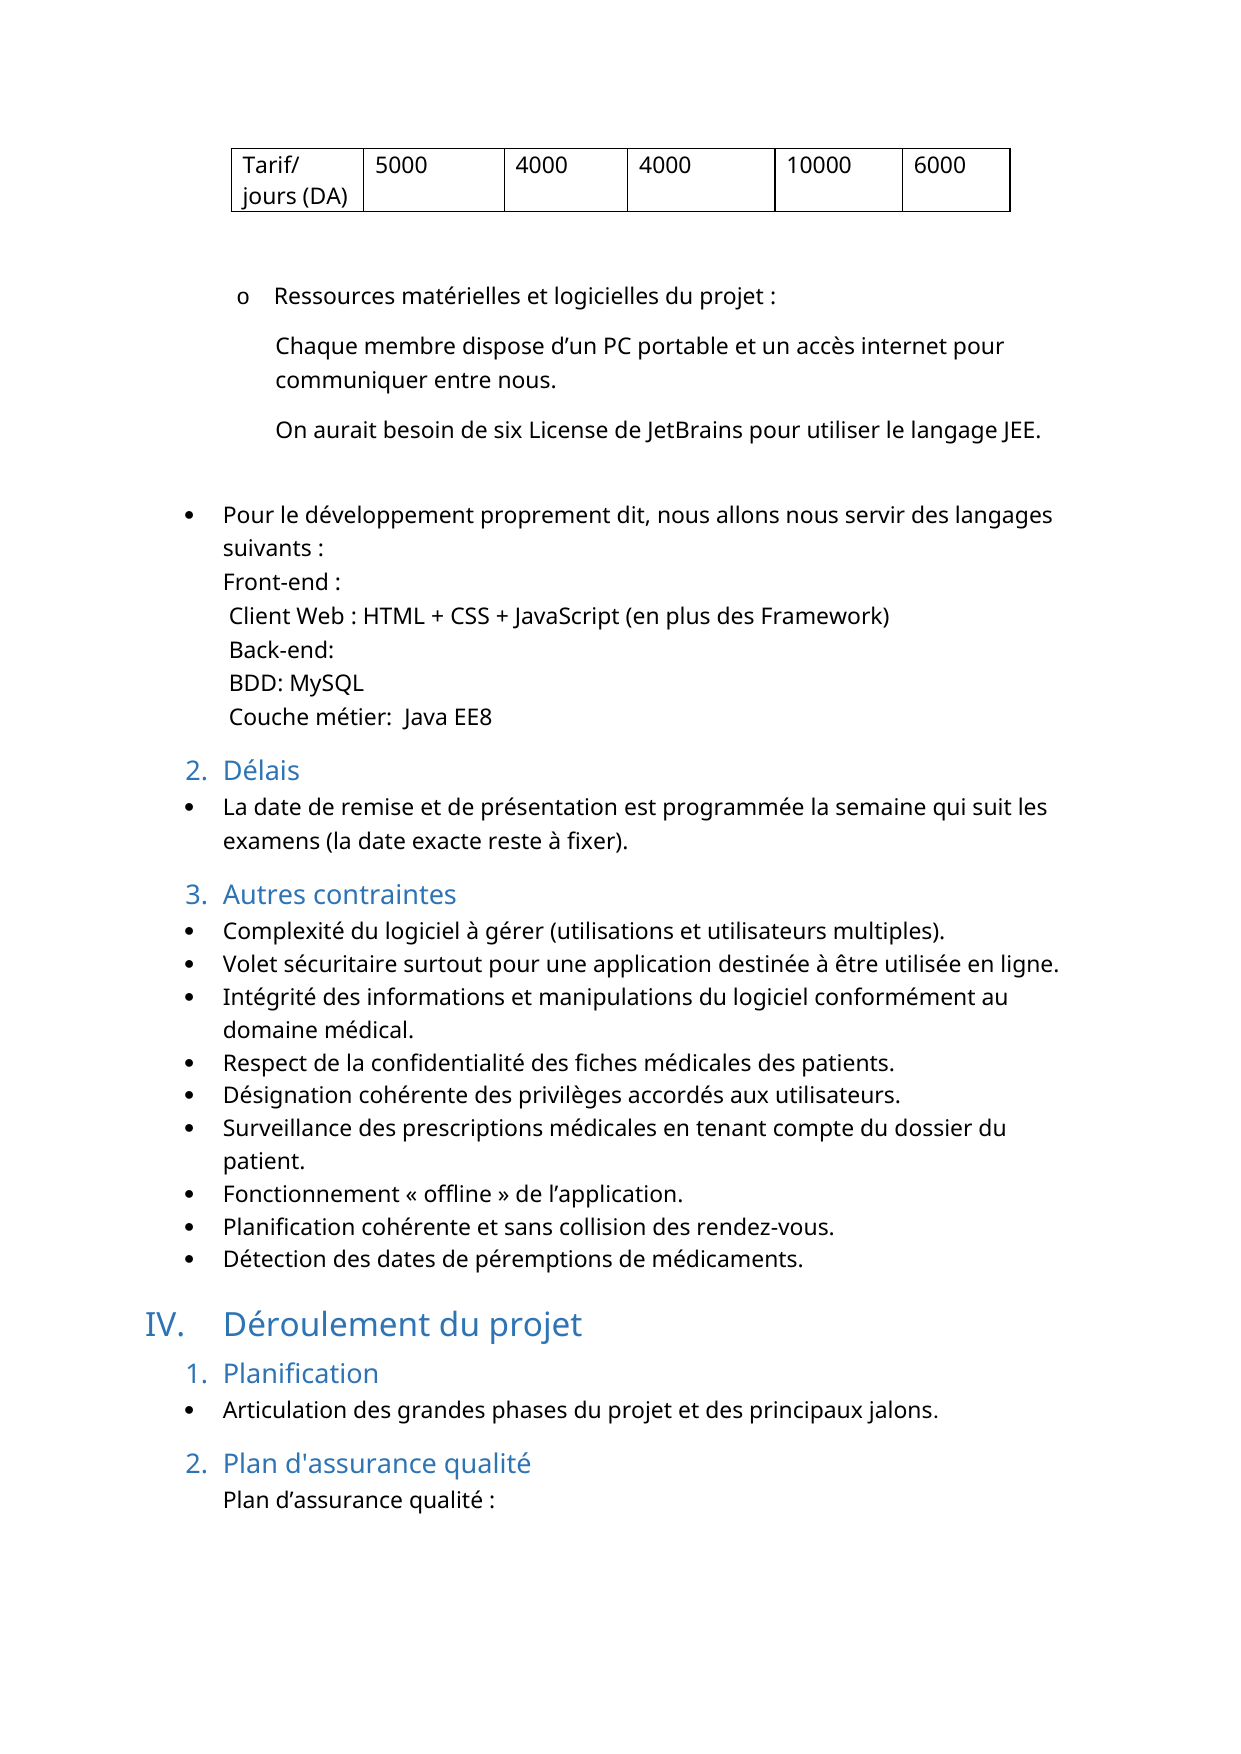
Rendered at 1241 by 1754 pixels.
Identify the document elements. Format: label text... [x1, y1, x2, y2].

list Client Web : HTML + CSS + JavaScript (en plus des Framework) [223, 600, 1093, 631]
list Plan d’assurance qualité : [223, 1484, 1093, 1516]
table_cell 10000 [776, 149, 902, 211]
table_cell 5000 [364, 149, 504, 211]
table_cell 6000 [903, 149, 1009, 211]
table_cell Tarif/jours (DA) [232, 149, 363, 211]
subtitle Autres contraintes [185, 875, 1093, 912]
list La date de remise et de présentation est programmée la semaine qui suit les examens (la date exacte reste à fixer). [185, 791, 1093, 856]
list Volet sécuritaire surtout pour une application destinée à être utilisée en ligne. [185, 948, 1093, 979]
subtitle Plan d'assurance qualité [185, 1444, 1093, 1481]
list Pour le développement proprement dit, nous allons nous servir des langages suivants : [185, 498, 1093, 563]
list Fonctionnement « offline » de l’application. [185, 1178, 1093, 1209]
text Chaque membre dispose d’un PC portable et un accès internet pour communiquer entre nous. [275, 330, 1093, 395]
list Couche métier: Java EE8 [223, 701, 1093, 732]
list Surveillance des prescriptions médicales en tenant compte du dossier du patient. [185, 1112, 1093, 1176]
list Détection des dates de péremptions de médicaments. [185, 1243, 1093, 1274]
list Front-end : [223, 566, 1093, 597]
list Back-end: [223, 633, 1093, 665]
list BDD: MySQL [223, 667, 1093, 698]
list Planification cohérente et sans collision des rendez-vous. [185, 1211, 1093, 1242]
subtitle Déroulement du projet [185, 1301, 1093, 1347]
subtitle Délais [185, 751, 1093, 788]
subtitle Planification [185, 1354, 1093, 1391]
list Respect de la confidentialité des fiches médicales des patients. [185, 1046, 1093, 1078]
table_cell 4000 [505, 149, 627, 211]
list Articulation des grandes phases du projet et des principaux jalons. [185, 1394, 1093, 1425]
text On aurait besoin de six License de JetBrains pour utiliser le langage JEE. [275, 414, 1093, 446]
table_cell 4000 [628, 149, 774, 211]
list Ressources matérielles et logicielles du projet : [236, 280, 1093, 311]
list Complexité du logiciel à gérer (utilisations et utilisateurs multiples). [185, 915, 1093, 946]
list Désignation cohérente des privilèges accordés aux utilisateurs. [185, 1079, 1093, 1111]
list Intégrité des informations et manipulations du logiciel conformément au domaine médical. [185, 981, 1093, 1045]
